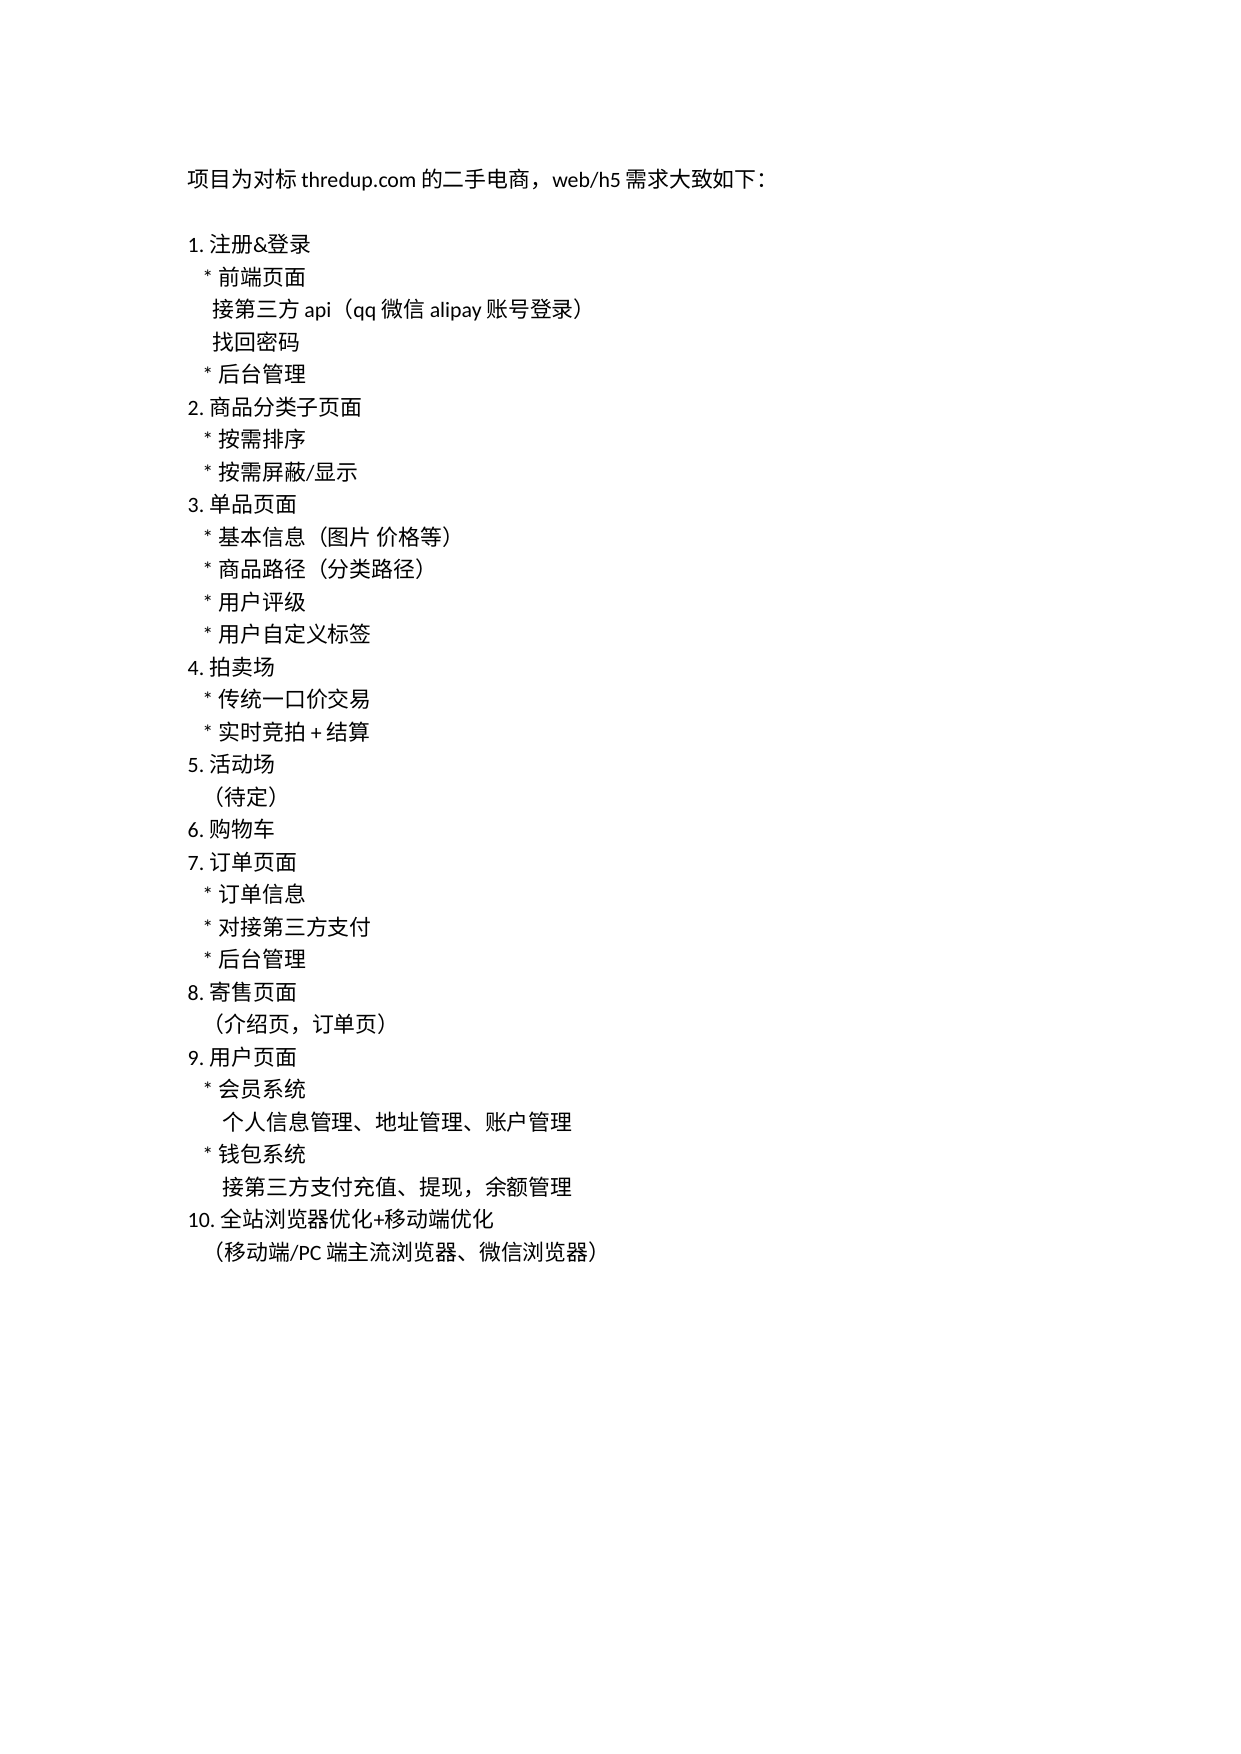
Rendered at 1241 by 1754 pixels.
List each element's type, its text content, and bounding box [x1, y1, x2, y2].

list * 会员系统 [187, 1072, 1053, 1104]
text 项目为对标thredup.com的二手电商，web/h5需求大致如下： [187, 162, 1053, 194]
list 注册&登录 [187, 227, 1053, 259]
list 订单页面 [187, 844, 1053, 877]
list 接第三方api（qq 微信 alipay账号登录） [187, 292, 1053, 324]
list * 实时竞拍 + 结算 [187, 714, 1053, 747]
list * 对接第三方支付 [187, 909, 1053, 942]
list 个人信息管理、地址管理、账户管理 [187, 1104, 1053, 1137]
list * 用户自定义标签 [187, 617, 1053, 649]
list * 后台管理 [187, 942, 1053, 974]
list 商品分类子页面 [187, 389, 1053, 422]
list * 按需排序 [187, 422, 1053, 454]
list 购物车 [187, 812, 1053, 844]
list 拍卖场 [187, 649, 1053, 682]
list （介绍页，订单页） [187, 1007, 1053, 1039]
list * 按需屏蔽/显示 [187, 454, 1053, 487]
list 寄售页面 [187, 974, 1053, 1007]
list 活动场 [187, 747, 1053, 779]
list （移动端/PC端主流浏览器、微信浏览器） [187, 1234, 1053, 1267]
list * 传统一口价交易 [187, 682, 1053, 714]
list * 钱包系统 [187, 1137, 1053, 1169]
list （待定） [187, 779, 1053, 812]
list 接第三方支付充值、提现，余额管理 [187, 1169, 1053, 1202]
list * 商品路径（分类路径） [187, 552, 1053, 584]
list * 后台管理 [187, 357, 1053, 389]
list * 用户评级 [187, 584, 1053, 617]
list * 前端页面 [187, 259, 1053, 292]
list * 基本信息（图片 价格等） [187, 519, 1053, 552]
list 全站浏览器优化+移动端优化 [187, 1202, 1053, 1234]
list 用户页面 [187, 1039, 1053, 1072]
list 单品页面 [187, 487, 1053, 519]
list * 订单信息 [187, 877, 1053, 909]
list 找回密码 [187, 324, 1053, 357]
